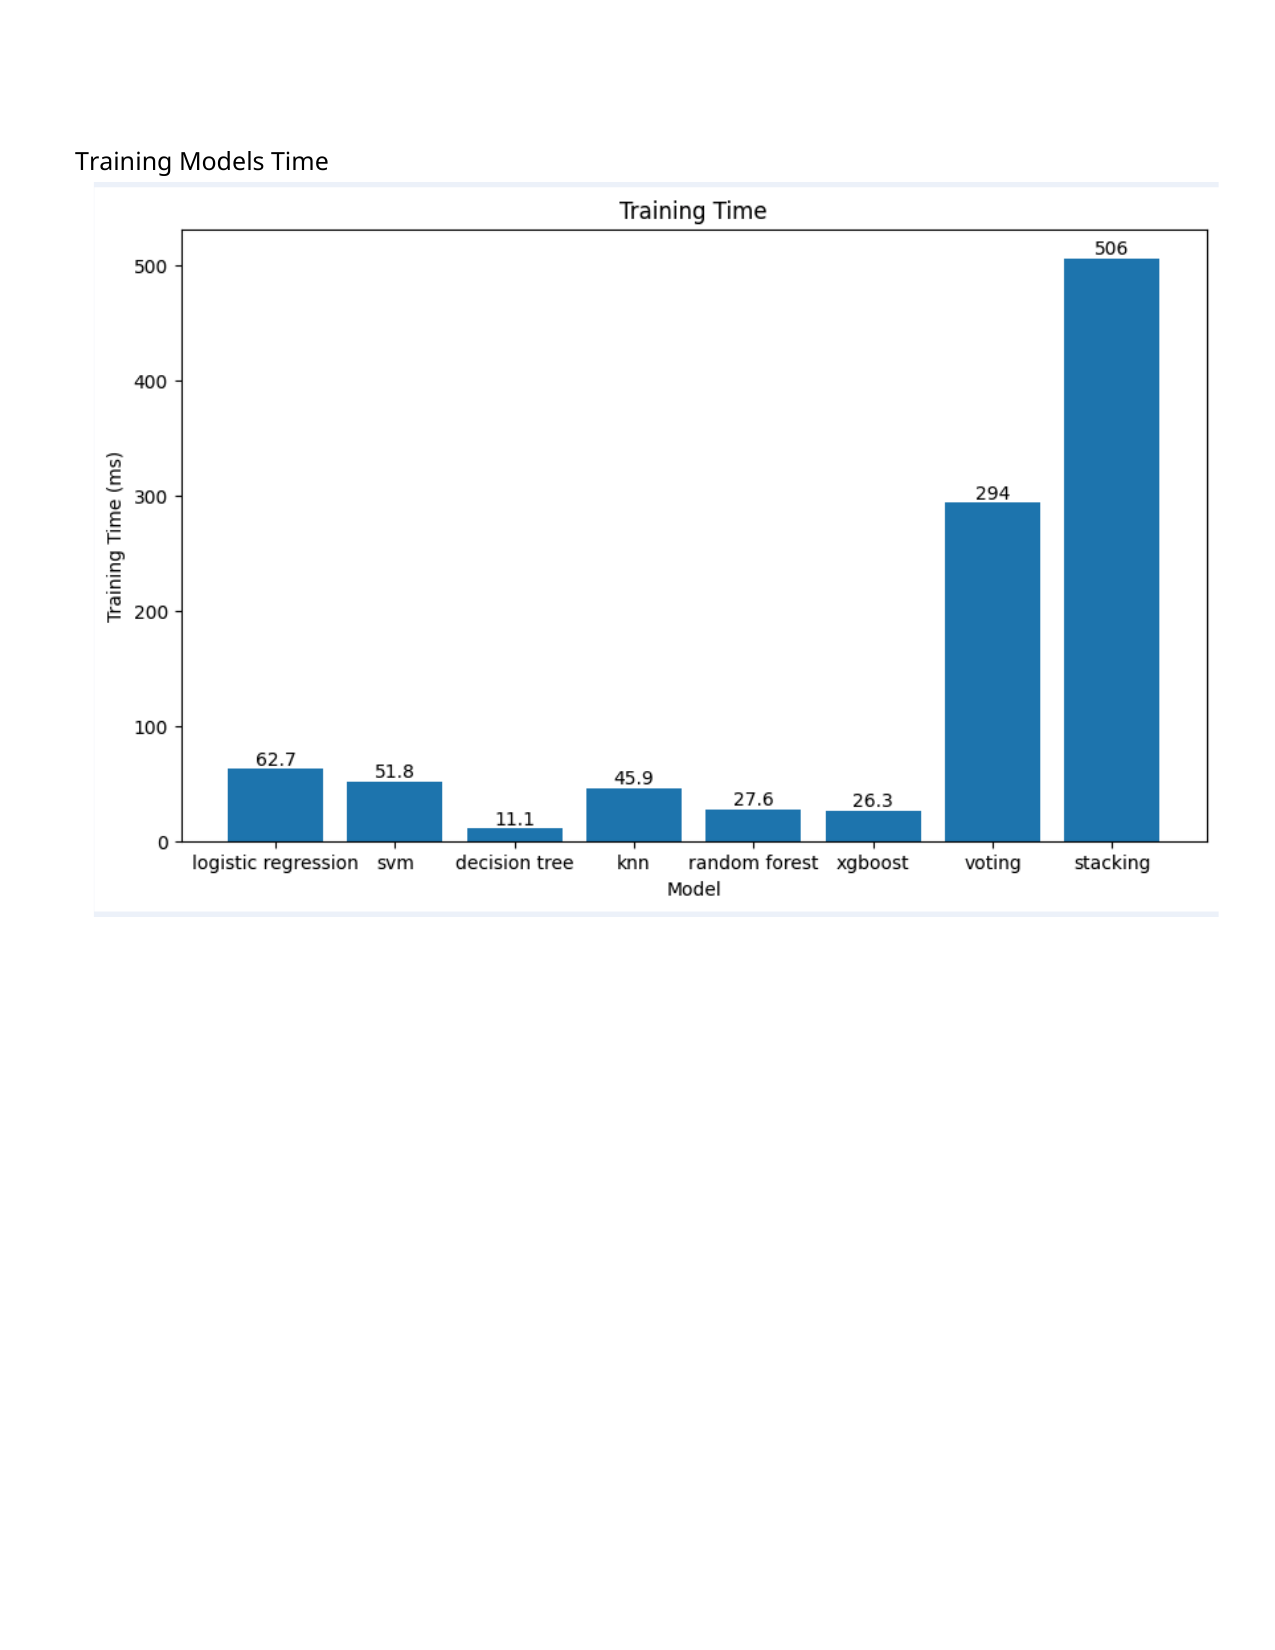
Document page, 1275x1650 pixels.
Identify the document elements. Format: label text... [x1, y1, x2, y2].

text Training Models Time [75, 143, 1200, 917]
